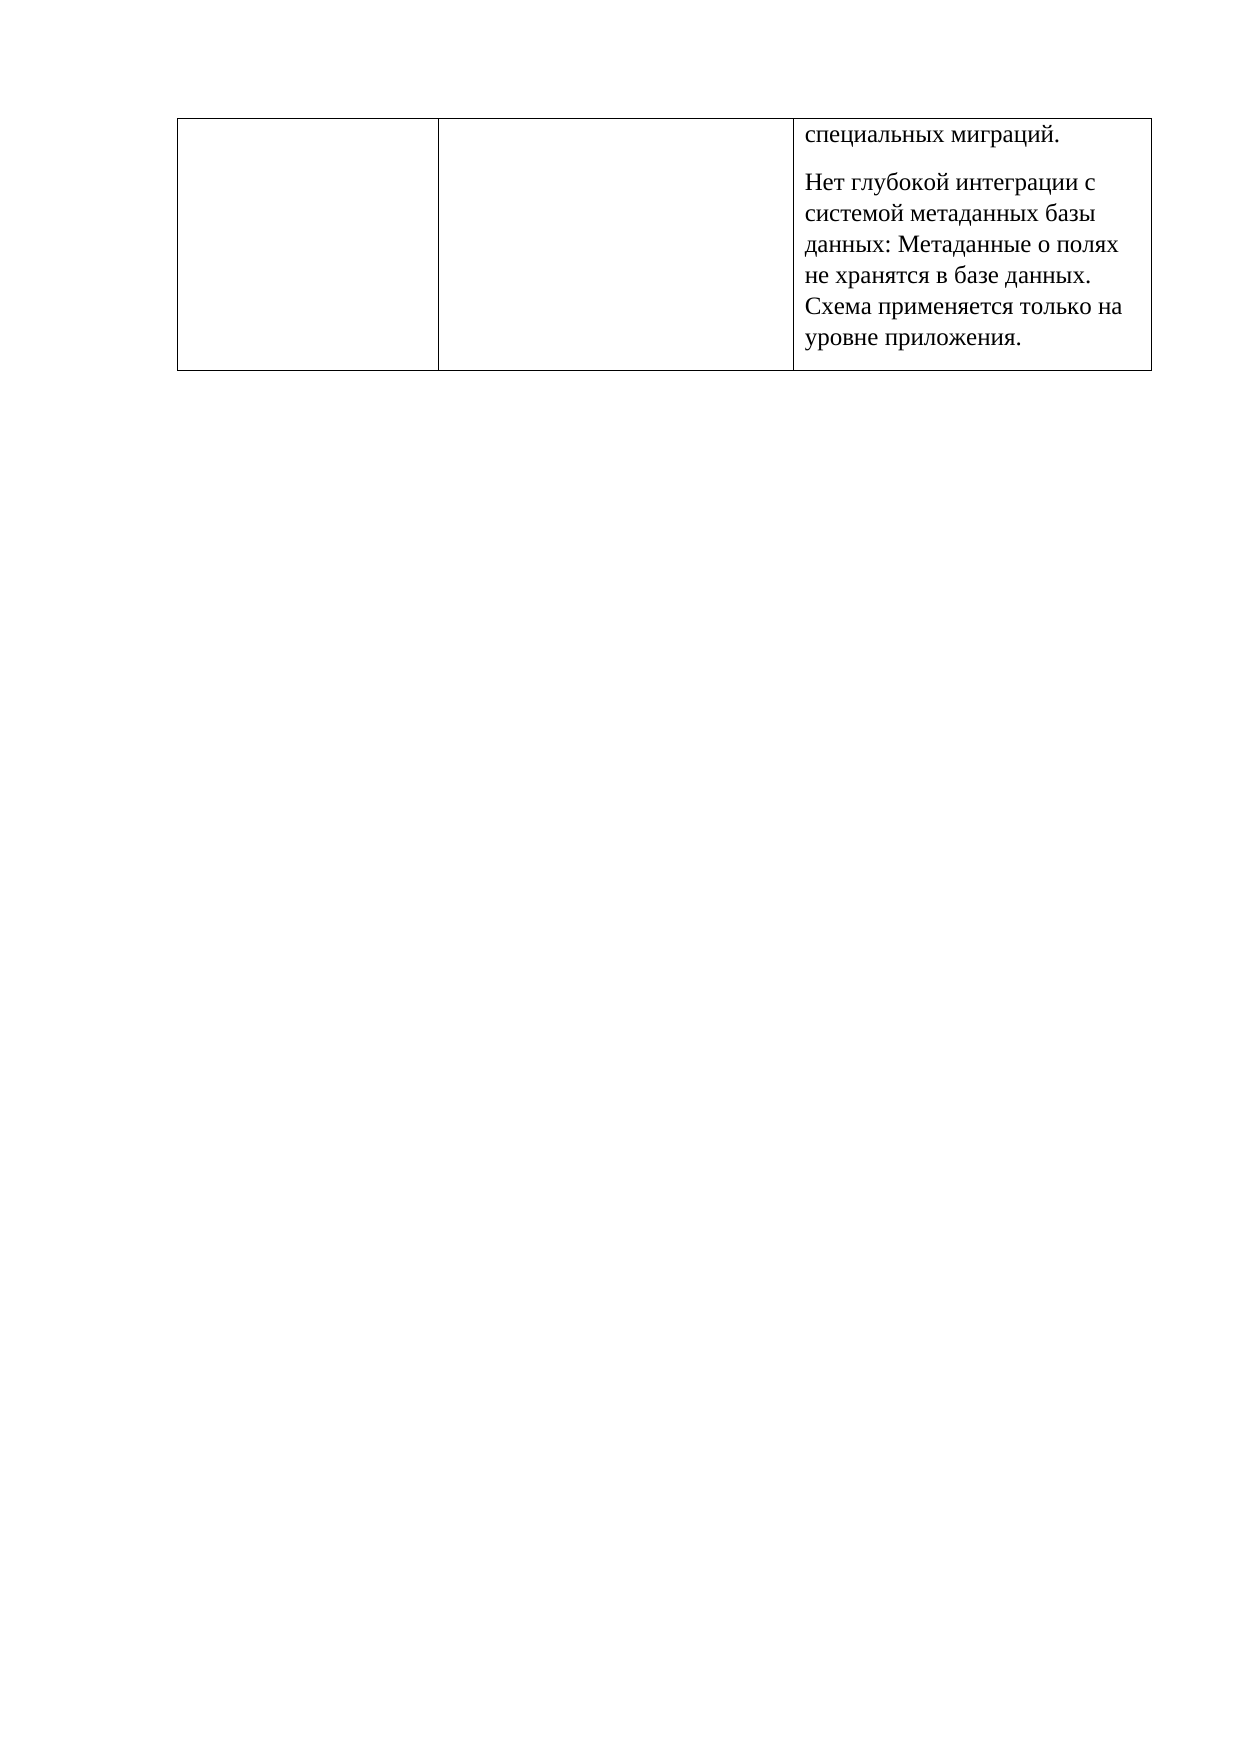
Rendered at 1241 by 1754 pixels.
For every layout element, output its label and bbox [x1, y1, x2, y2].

table_cell [439, 119, 793, 369]
table_cell [794, 119, 1151, 369]
table_cell [178, 119, 438, 369]
